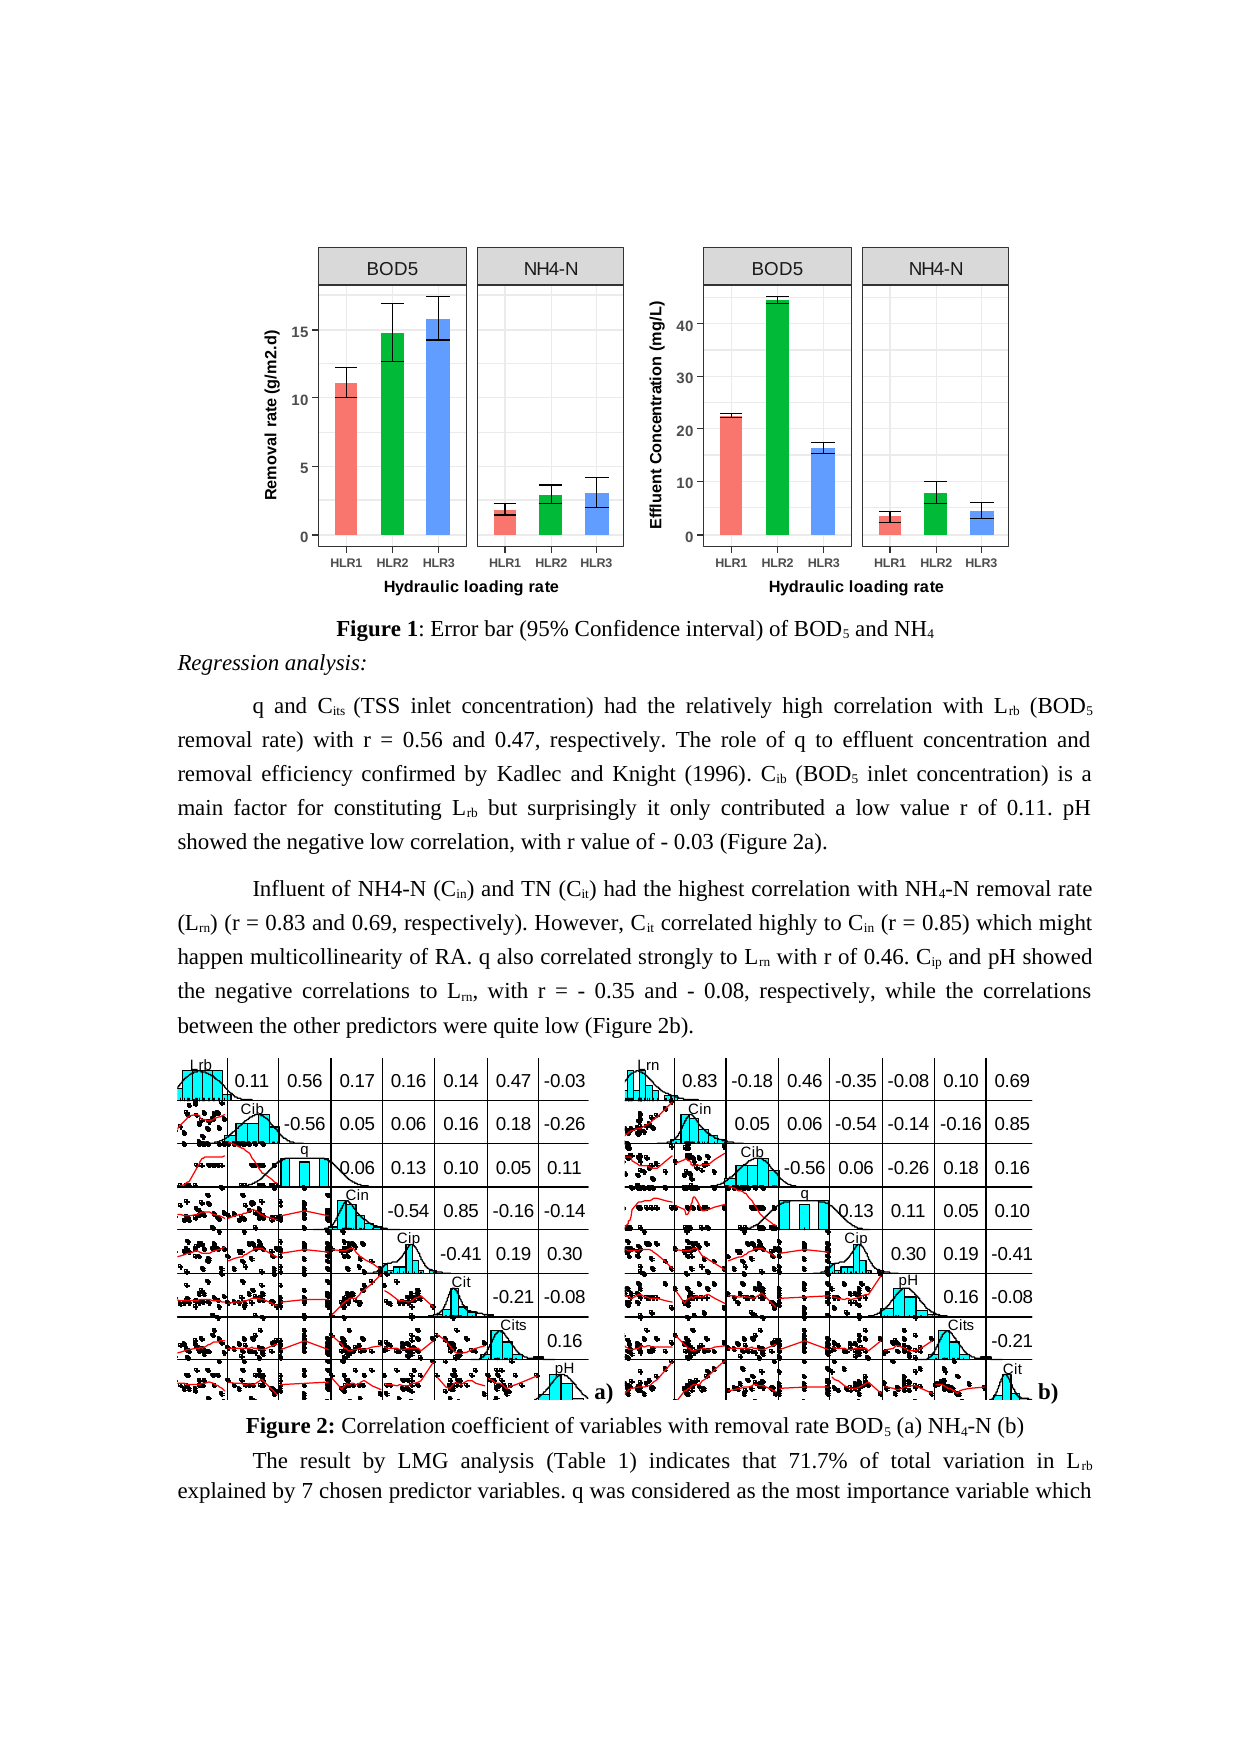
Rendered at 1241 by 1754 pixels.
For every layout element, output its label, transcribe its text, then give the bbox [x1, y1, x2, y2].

text Figure 1: Error bar (95% Confidence interval) of BOD5 and NH4 [177, 614, 1092, 641]
text Regression analysis: [177, 649, 1092, 675]
text Influent of NH4-N (Cin) and TN (Cit) had the highest correlation with NH4-N removal rate (Lrn) (r = 0.83 and 0.69, respectively). However, Cit correlated highly to Cin (r = 0.85) which might happen multicollinearity of RA. q also correlated strongly to Lrn with r of 0.46. Cip and pH showed the negative correlations to Lrn, with r = - 0.35 and - 0.08, respectively, while the correlations between the other predictors were quite low (Figure 2b). [177, 875, 1092, 1038]
text q and Cits (TSS inlet concentration) had the relatively high correlation with Lrb (BOD5 removal rate) with r = 0.56 and 0.47, respectively. The role of q to effluent concentration and removal efficiency confirmed by Kadlec and Knight (1996). Cib (BOD5 inlet concentration) is a main factor for constituting Lrb but surprisingly it only contributed a low value r of 0.11. pH showed the negative low correlation, with r value of - 0.03 (Figure 2a). [177, 692, 1092, 855]
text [177, 1447, 1092, 1503]
text a) b) [177, 1058, 1092, 1404]
text Figure 2: Correlation coefficient of variables with removal rate BOD5 (a) NH4-N (b) [177, 1413, 1092, 1439]
